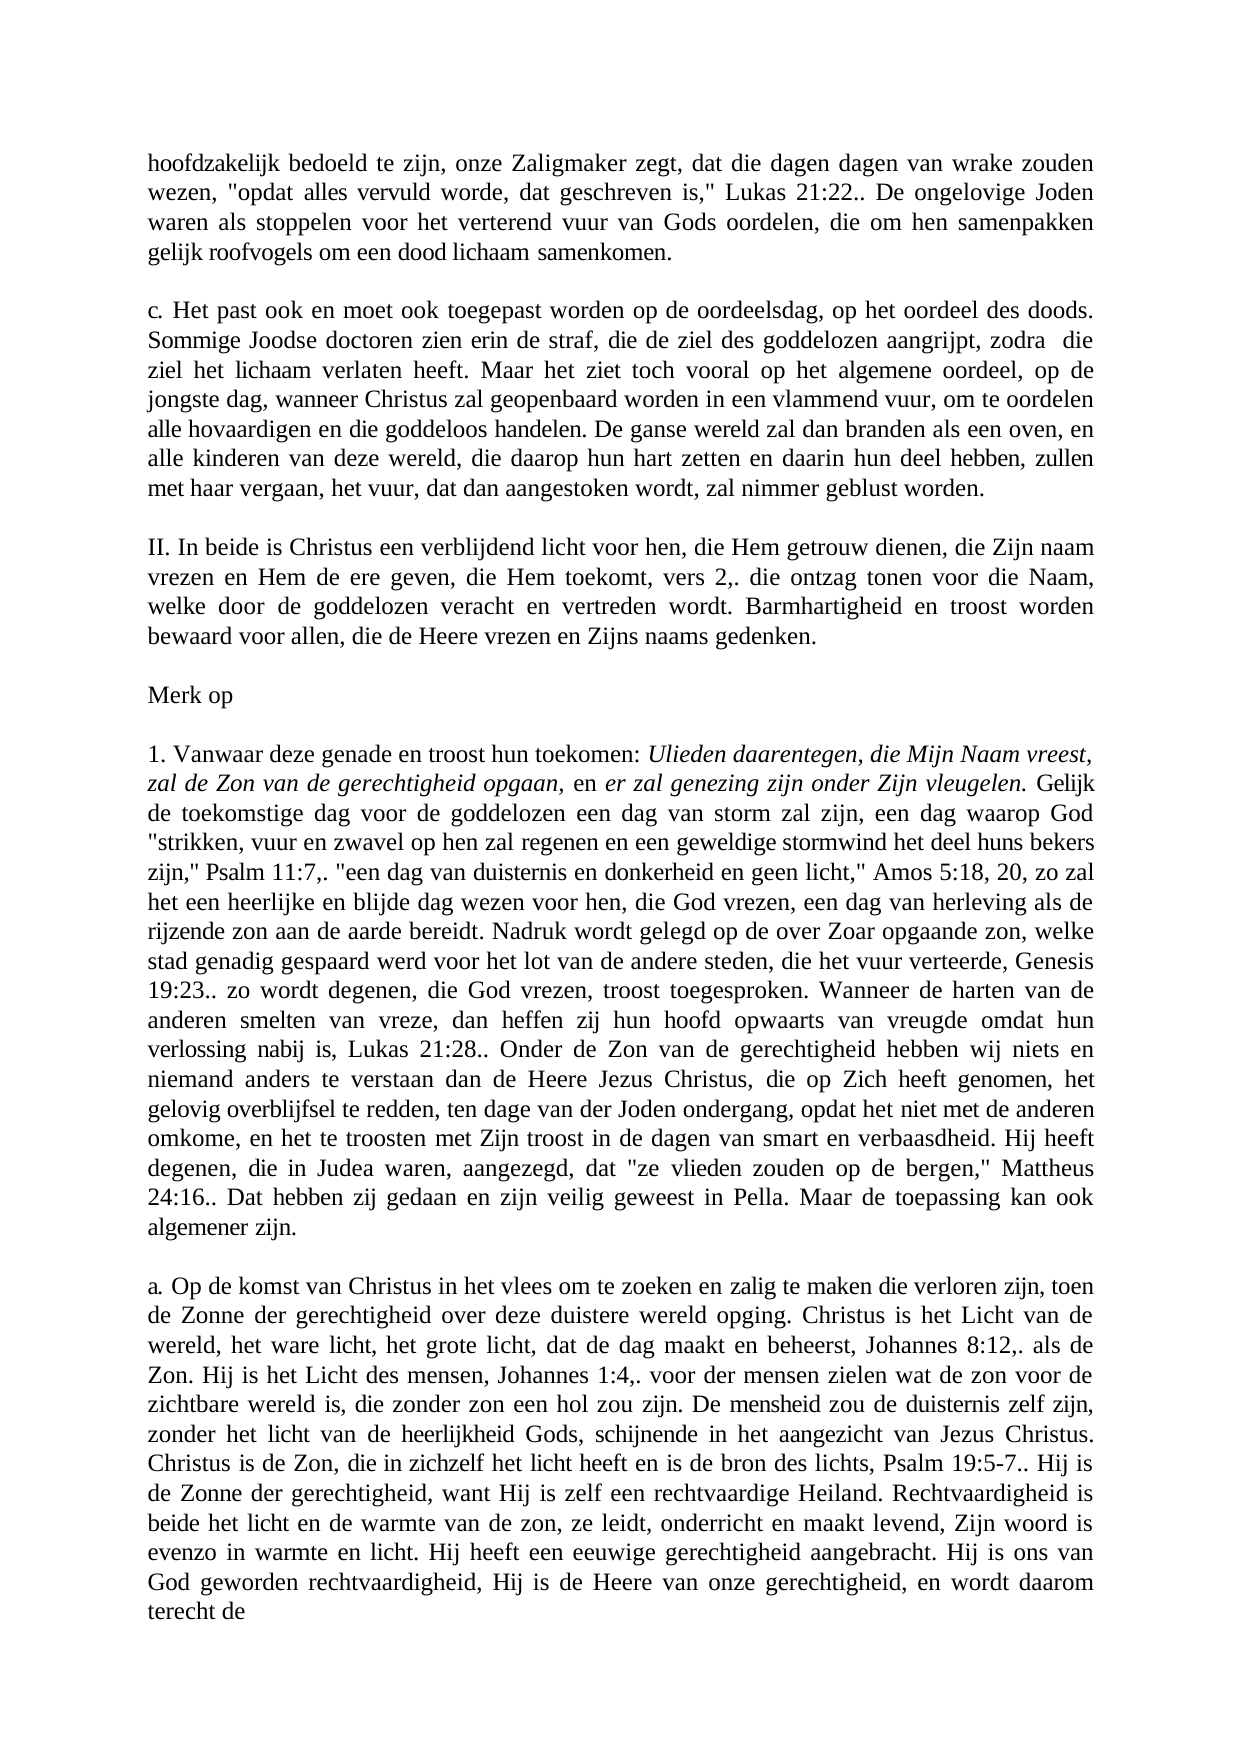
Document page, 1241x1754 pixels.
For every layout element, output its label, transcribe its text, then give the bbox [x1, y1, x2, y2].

list Vanwaar deze genade en troost hun toekomen: Ulieden daarentegen, die Mijn Naam vreest, zal de Zon van de gerechtigheid opgaan, en er zal genezing zijn onder Zijn vleugelen. Gelijk de toekomstige dag voor de goddelozen een dag van storm zal zijn, een dag waarop God "strikken, vuur en zwavel op hen zal regenen en een geweldige stormwind het deel huns bekers zijn," Psalm 11:7,. "een dag van duisternis en donkerheid en geen licht," Amos 5:18, 20, zo zal het een heerlijke en blijde dag wezen voor hen, die God vrezen, een dag van herleving als de rijzende zon aan de aarde bereidt. Nadruk wordt gelegd op de over Zoar opgaande zon, welke stad genadig gespaard werd voor het lot van de andere steden, die het vuur verteerde, Genesis 19:23.. zo wordt degenen, die God vrezen, troost toegesproken. Wanneer de harten van de anderen smelten van vreze, dan heffen zij hun hoofd opwaarts van vreugde omdat hun verlossing nabij is, Lukas 21:28.. Onder de Zon van de gerechtigheid hebben wij niets en niemand anders te verstaan dan de Heere Jezus Christus, die op Zich heeft genomen, het gelovig overblijfsel te redden, ten dage van der Joden ondergang, opdat het niet met de anderen omkome, en het te troosten met Zijn troost in de dagen van smart en verbaasdheid. Hij heeft degenen, die in Judea waren, aangezegd, dat "ze vlieden zouden op de bergen," Mattheus 24:16.. Dat hebben zij gedaan en zijn veilig geweest in Pella. Maar de toepassing kan ook algemener zijn. [147, 739, 1095, 1241]
text hoofdzakelijk bedoeld te zijn, onze Zaligmaker zegt, dat die dagen dagen van wrake zouden wezen, "opdat alles vervuld worde, dat geschreven is," Lukas 21:22.. De ongelovige Joden waren als stoppelen voor het verterend vuur van Gods oordelen, die om hen samenpakken gelijk roofvogels om een dood lichaam samenkomen. [147, 148, 1095, 265]
text Merk op [147, 680, 1107, 708]
list Het past ook en moet ook toegepast worden op de oordeelsdag, op het oordeel des doods. Sommige Joodse doctoren zien erin de straf, die de ziel des goddelozen aangrijpt, zodra die ziel het lichaam verlaten heeft. Maar het ziet toch vooral op het algemene oordeel, op de jongste dag, wanneer Christus zal geopenbaard worden in een vlammend vuur, om te oordelen alle hovaardigen en die goddeloos handelen. De ganse wereld zal dan branden als een oven, en alle kinderen van deze wereld, die daarop hun hart zetten en daarin hun deel hebben, zullen met haar vergaan, het vuur, dat dan aangestoken wordt, zal nimmer geblust worden. [147, 296, 1094, 502]
list Op de komst van Christus in het vlees om te zoeken en zalig te maken die verloren zijn, toen de Zonne der gerechtigheid over deze duistere wereld opging. Christus is het Licht van de wereld, het ware licht, het grote licht, dat de dag maakt en beheerst, Johannes 8:12,. als de Zon. Hij is het Licht des mensen, Johannes 1:4,. voor der mensen zielen wat de zon voor de zichtbare wereld is, die zonder zon een hol zou zijn. De mensheid zou de duisternis zelf zijn, zonder het licht van de heerlijkheid Gods, schijnende in het aangezicht van Jezus Christus. Christus is de Zon, die in zichzelf het licht heeft en is de bron des lichts, Psalm 19:5-7.. Hij is de Zonne der gerechtigheid, want Hij is zelf een rechtvaardige Heiland. Rechtvaardigheid is beide het licht en de warmte van de zon, ze leidt, onderricht en maakt levend, Zijn woord is evenzo in warmte en licht. Hij heeft een eeuwige gerechtigheid aangebracht. Hij is ons van God geworden rechtvaardigheid, Hij is de Heere van onze gerechtigheid, en wordt daarom terecht de [147, 1271, 1094, 1625]
list In beide is Christus een verblijdend licht voor hen, die Hem getrouw dienen, die Zijn naam vrezen en Hem de ere geven, die Hem toekomt, vers 2,. die ontzag tonen voor die Naam, welke door de goddelozen veracht en vertreden wordt. Barmhartigheid en troost worden bewaard voor allen, die de Heere vrezen en Zijns naams gedenken. [147, 532, 1095, 649]
